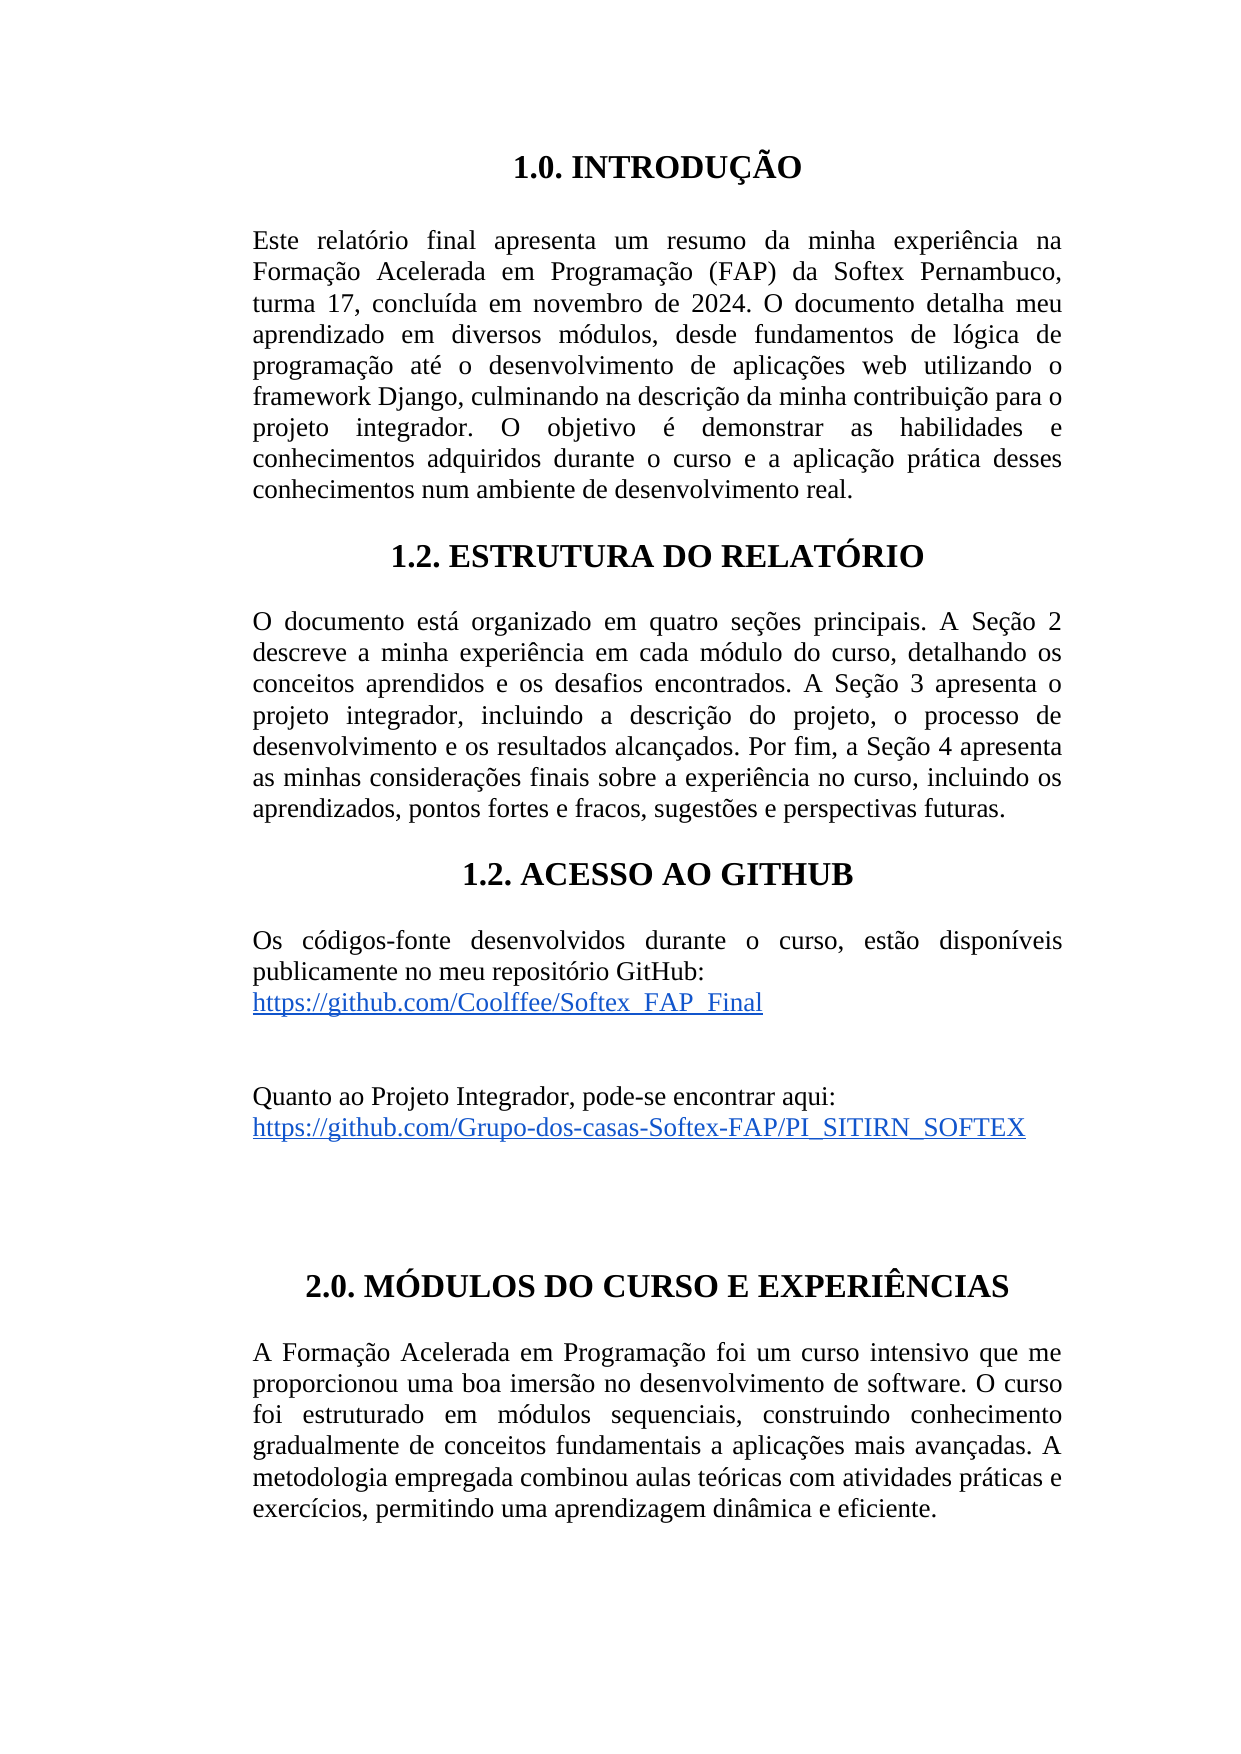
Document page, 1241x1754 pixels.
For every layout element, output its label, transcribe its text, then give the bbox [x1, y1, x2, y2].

text Os códigos-fonte desenvolvidos durante o curso, estão disponíveis publicamente no meu repositório GitHub: [252, 924, 1063, 986]
text https://github.com/Coolffee/Softex_FAP_Final [252, 986, 1063, 1017]
text A Formação Acelerada em Programação foi um curso intensivo que me proporcionou uma boa imersão no desenvolvimento de software. O curso foi estruturado em módulos sequenciais, construindo conhecimento gradualmente de conceitos fundamentais a aplicações mais avançadas. A metodologia empregada combinou aulas teóricas com atividades práticas e exercícios, permitindo uma aprendizagem dinâmica e eficiente. [252, 1336, 1063, 1523]
text Este relatório final apresenta um resumo da minha experiência na Formação Acelerada em Programação (FAP) da Softex Pernambuco, turma 17, concluída em novembro de 2024. O documento detalha meu aprendizado em diversos módulos, desde fundamentos de lógica de programação até o desenvolvimento de aplicações web utilizando o framework Django, culminando na descrição da minha contribuição para o projeto integrador. O objetivo é demonstrar as habilidades e conhecimentos adquiridos durante o curso e a aplicação prática desses conhecimentos num ambiente de desenvolvimento real. [252, 224, 1063, 505]
text 2.0. MÓDULOS DO CURSO E EXPERIÊNCIAS [252, 1267, 1063, 1305]
text Quanto ao Projeto Integrador, pode-se encontrar aqui: [252, 1080, 1063, 1111]
text O documento está organizado em quatro seções principais. A Seção 2 descreve a minha experiência em cada módulo do curso, detalhando os conceitos aprendidos e os desafios encontrados. A Seção 3 apresenta o projeto integrador, incluindo a descrição do projeto, o processo de desenvolvimento e os resultados alcançados. Por fim, a Seção 4 apresenta as minhas considerações finais sobre a experiência no curso, incluindo os aprendizados, pontos fortes e fracos, sugestões e perspectivas futuras. [252, 605, 1063, 823]
text 1.2. ESTRUTURA DO RELATÓRIO [252, 536, 1063, 574]
text 1.0. INTRODUÇÃO [252, 148, 1063, 186]
text https://github.com/Grupo-dos-casas-Softex-FAP/PI_SITIRN_SOFTEX [252, 1111, 1063, 1142]
text 1.2. ACESSO AO GITHUB [252, 854, 1063, 893]
